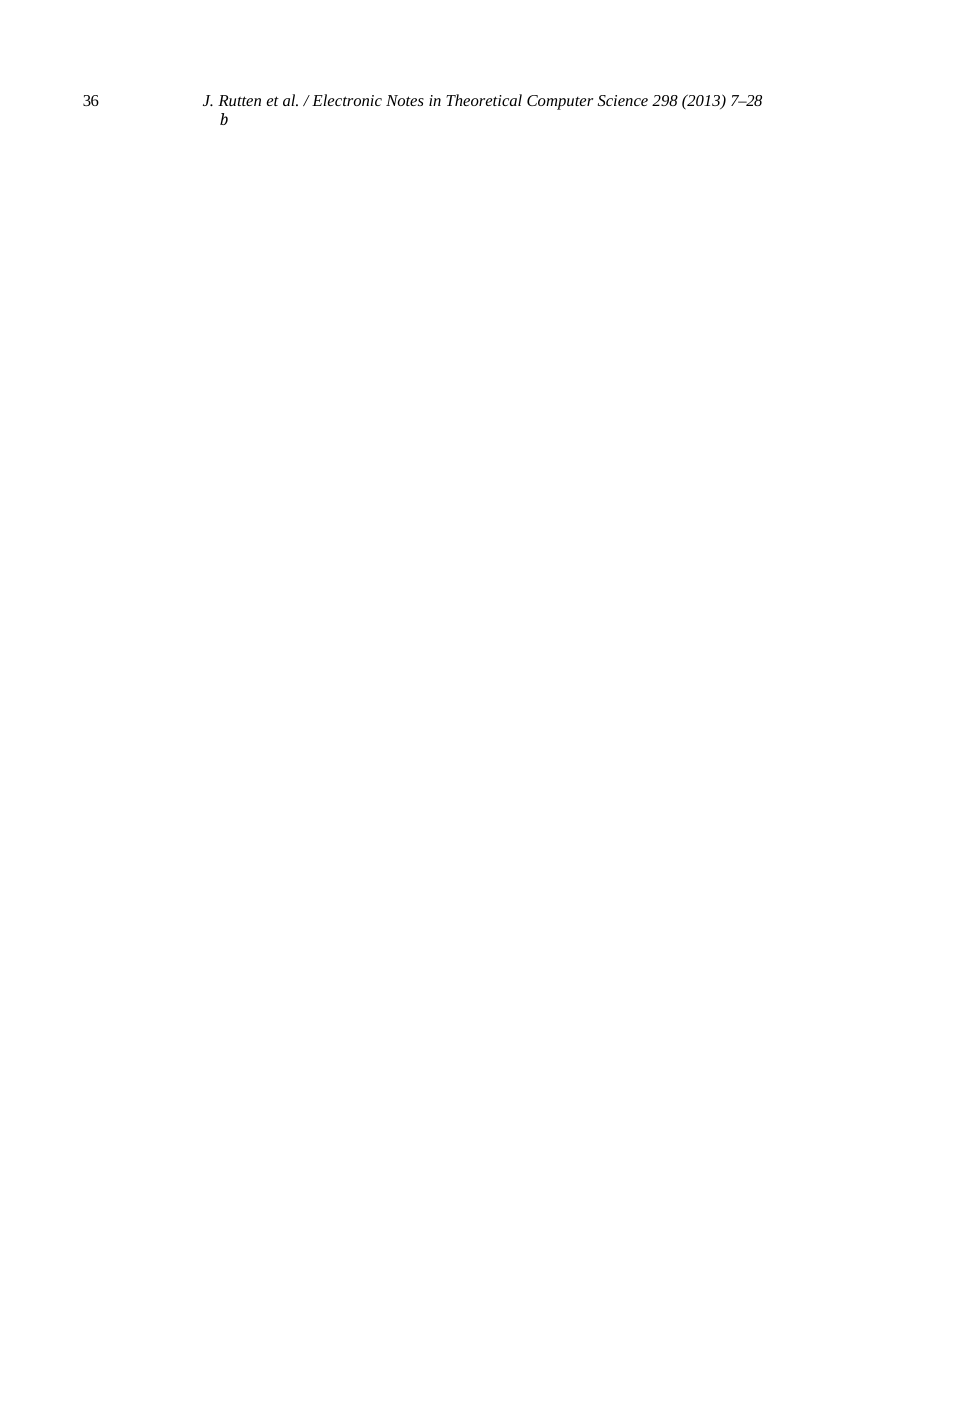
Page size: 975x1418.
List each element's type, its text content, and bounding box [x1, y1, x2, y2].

text b [220, 108, 384, 129]
